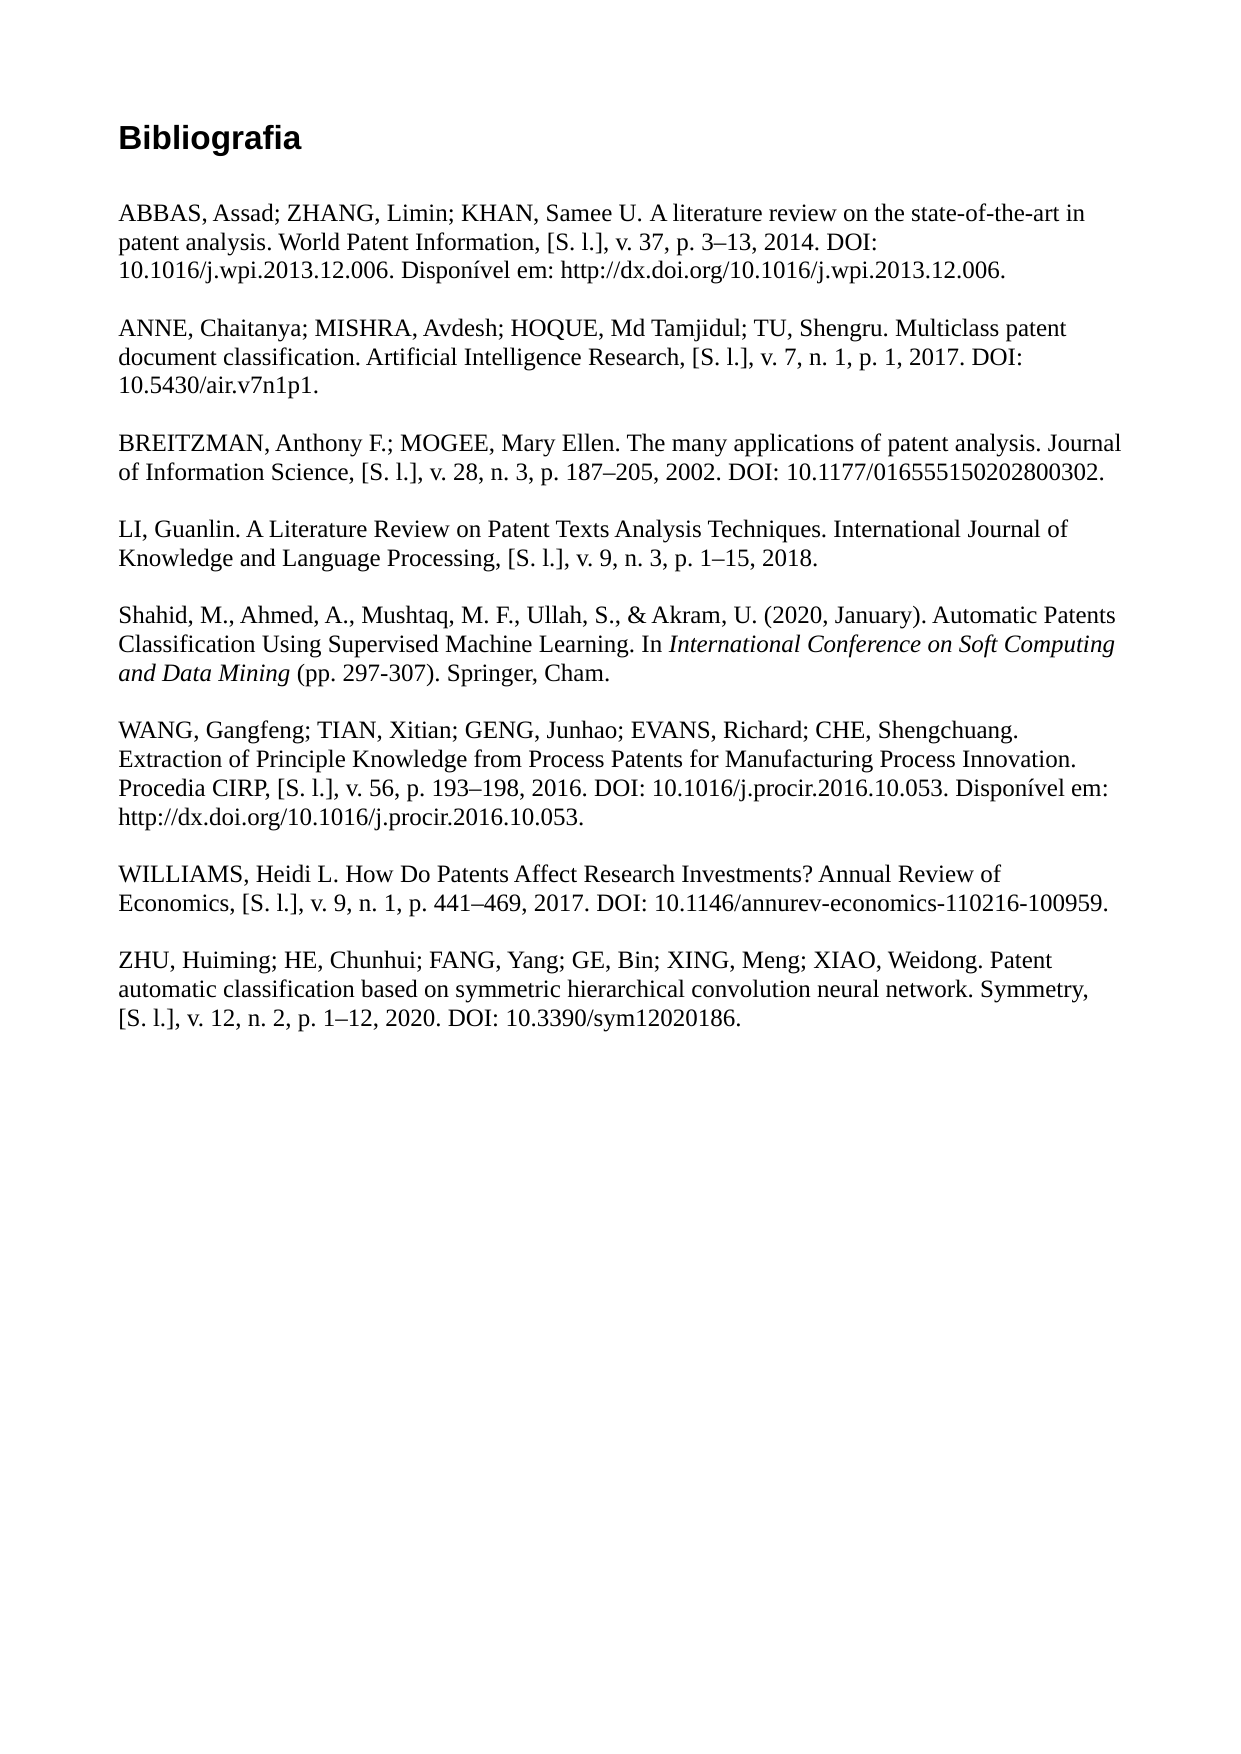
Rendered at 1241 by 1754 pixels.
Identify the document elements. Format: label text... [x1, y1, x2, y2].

text Bibliografia [118, 118, 1122, 157]
text WANG, Gangfeng; TIAN, Xitian; GENG, Junhao; EVANS, Richard; CHE, Shengchuang. Extraction of Principle Knowledge from Process Patents for Manufacturing Process Innovation. Procedia CIRP, [S. l.], v. 56, p. 193–198, 2016. DOI: 10.1016/j.procir.2016.10.053. Disponível em: http://dx.doi.org/10.1016/j.procir.2016.10.053. [118, 715, 1122, 830]
text BREITZMAN, Anthony F.; MOGEE, Mary Ellen. The many applications of patent analysis. Journal of Information Science, [S. l.], v. 28, n. 3, p. 187–205, 2002. DOI: 10.1177/016555150202800302. [118, 428, 1122, 485]
text ANNE, Chaitanya; MISHRA, Avdesh; HOQUE, Md Tamjidul; TU, Shengru. Multiclass patent document classification. Artificial Intelligence Research, [S. l.], v. 7, n. 1, p. 1, 2017. DOI: 10.5430/air.v7n1p1. [118, 313, 1122, 399]
text ZHU, Huiming; HE, Chunhui; FANG, Yang; GE, Bin; XING, Meng; XIAO, Weidong. Patent automatic classification based on symmetric hierarchical convolution neural network. Symmetry, [S. l.], v. 12, n. 2, p. 1–12, 2020. DOI: 10.3390/sym12020186. [118, 945, 1122, 1032]
text LI, Guanlin. A Literature Review on Patent Texts Analysis Techniques. International Journal of Knowledge and Language Processing, [S. l.], v. 9, n. 3, p. 1–15, 2018. [118, 514, 1122, 572]
text WILLIAMS, Heidi L. How Do Patents Affect Research Investments? Annual Review of Economics, [S. l.], v. 9, n. 1, p. 441–469, 2017. DOI: 10.1146/annurev-economics-110216-100959. [118, 859, 1122, 917]
text Shahid, M., Ahmed, A., Mushtaq, M. F., Ullah, S., & Akram, U. (2020, January). Automatic Patents Classification Using Supervised Machine Learning. In International Conference on Soft Computing and Data Mining (pp. 297-307). Springer, Cham. [118, 600, 1122, 687]
text ABBAS, Assad; ZHANG, Limin; KHAN, Samee U. A literature review on the state-of-the-art in patent analysis. World Patent Information, [S. l.], v. 37, p. 3–13, 2014. DOI: 10.1016/j.wpi.2013.12.006. Disponível em: http://dx.doi.org/10.1016/j.wpi.2013.12.006. [118, 198, 1122, 284]
